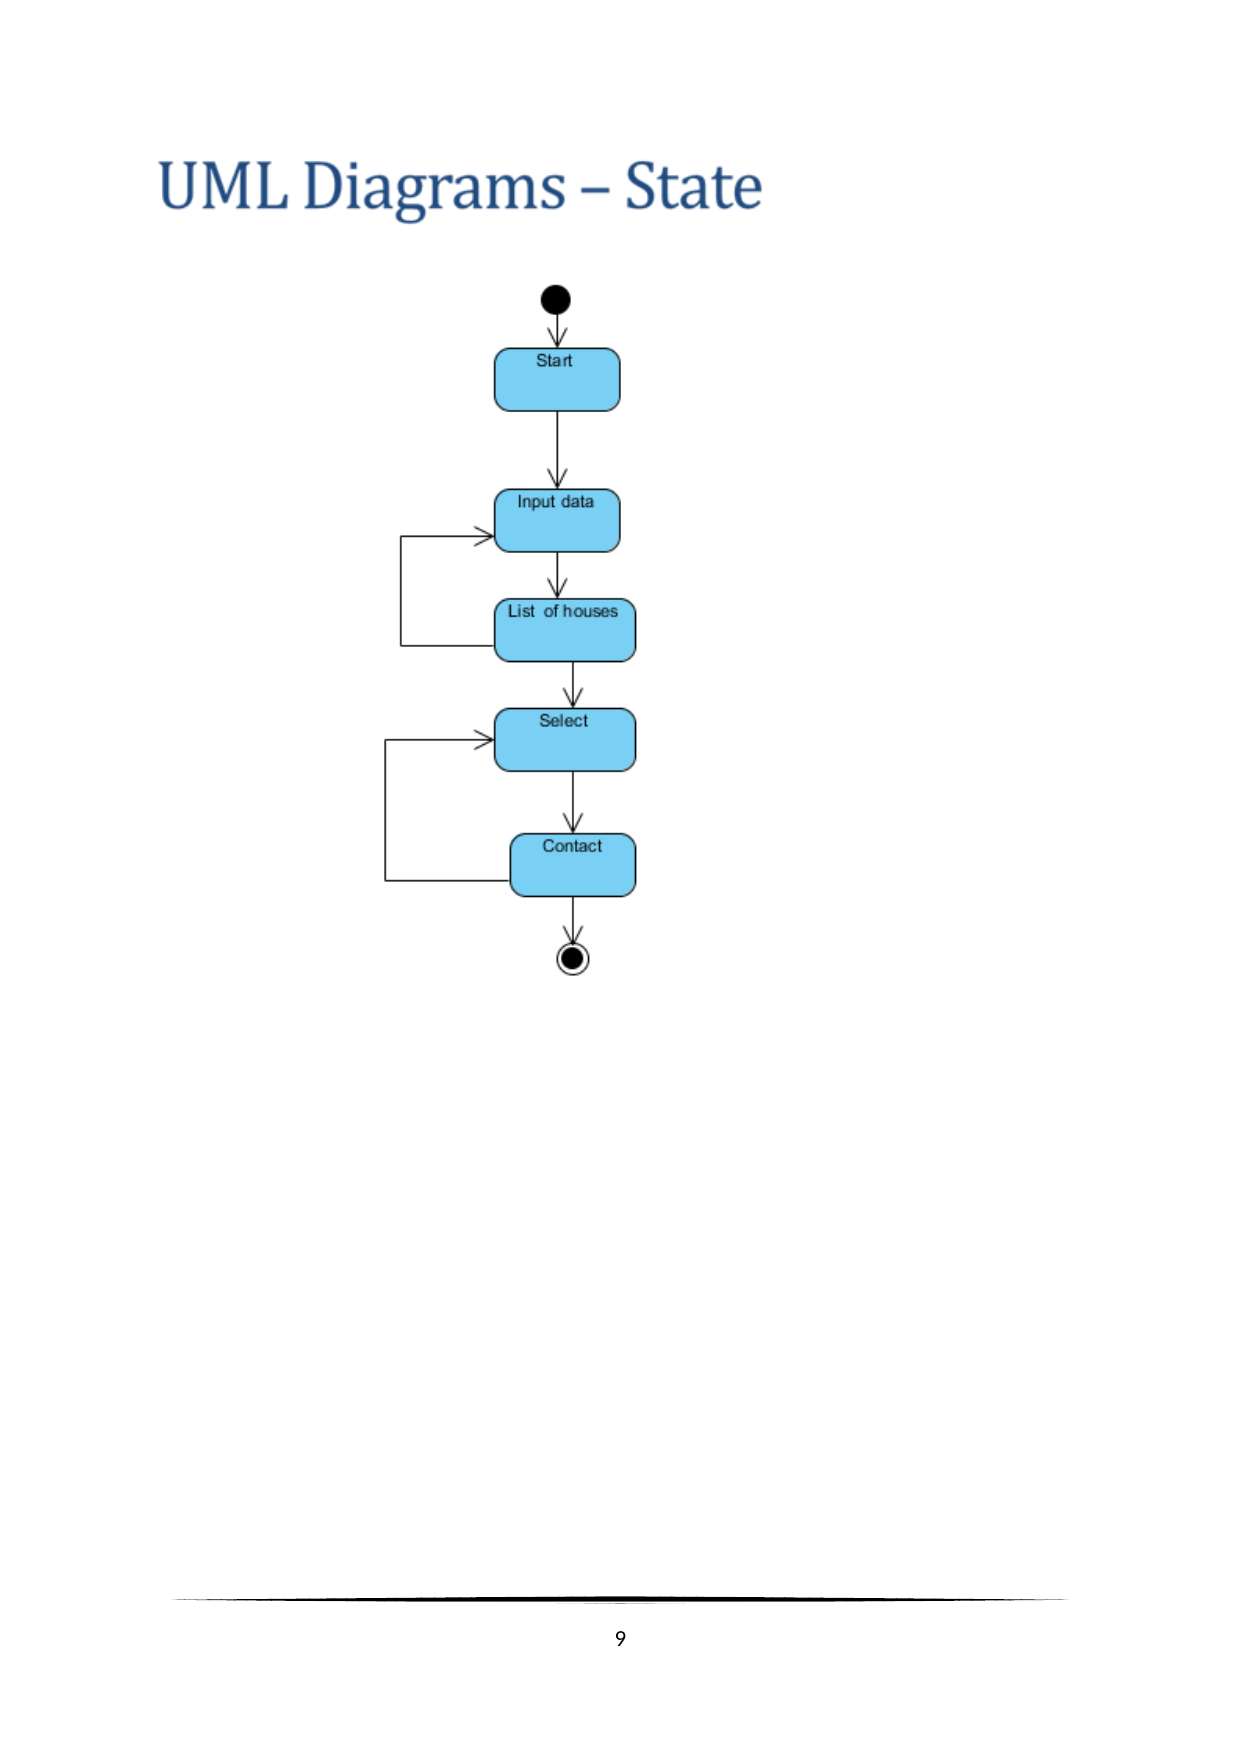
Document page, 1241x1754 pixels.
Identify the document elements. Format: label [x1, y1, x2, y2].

picture [171, 1596, 1069, 1604]
picture [150, 150, 839, 993]
